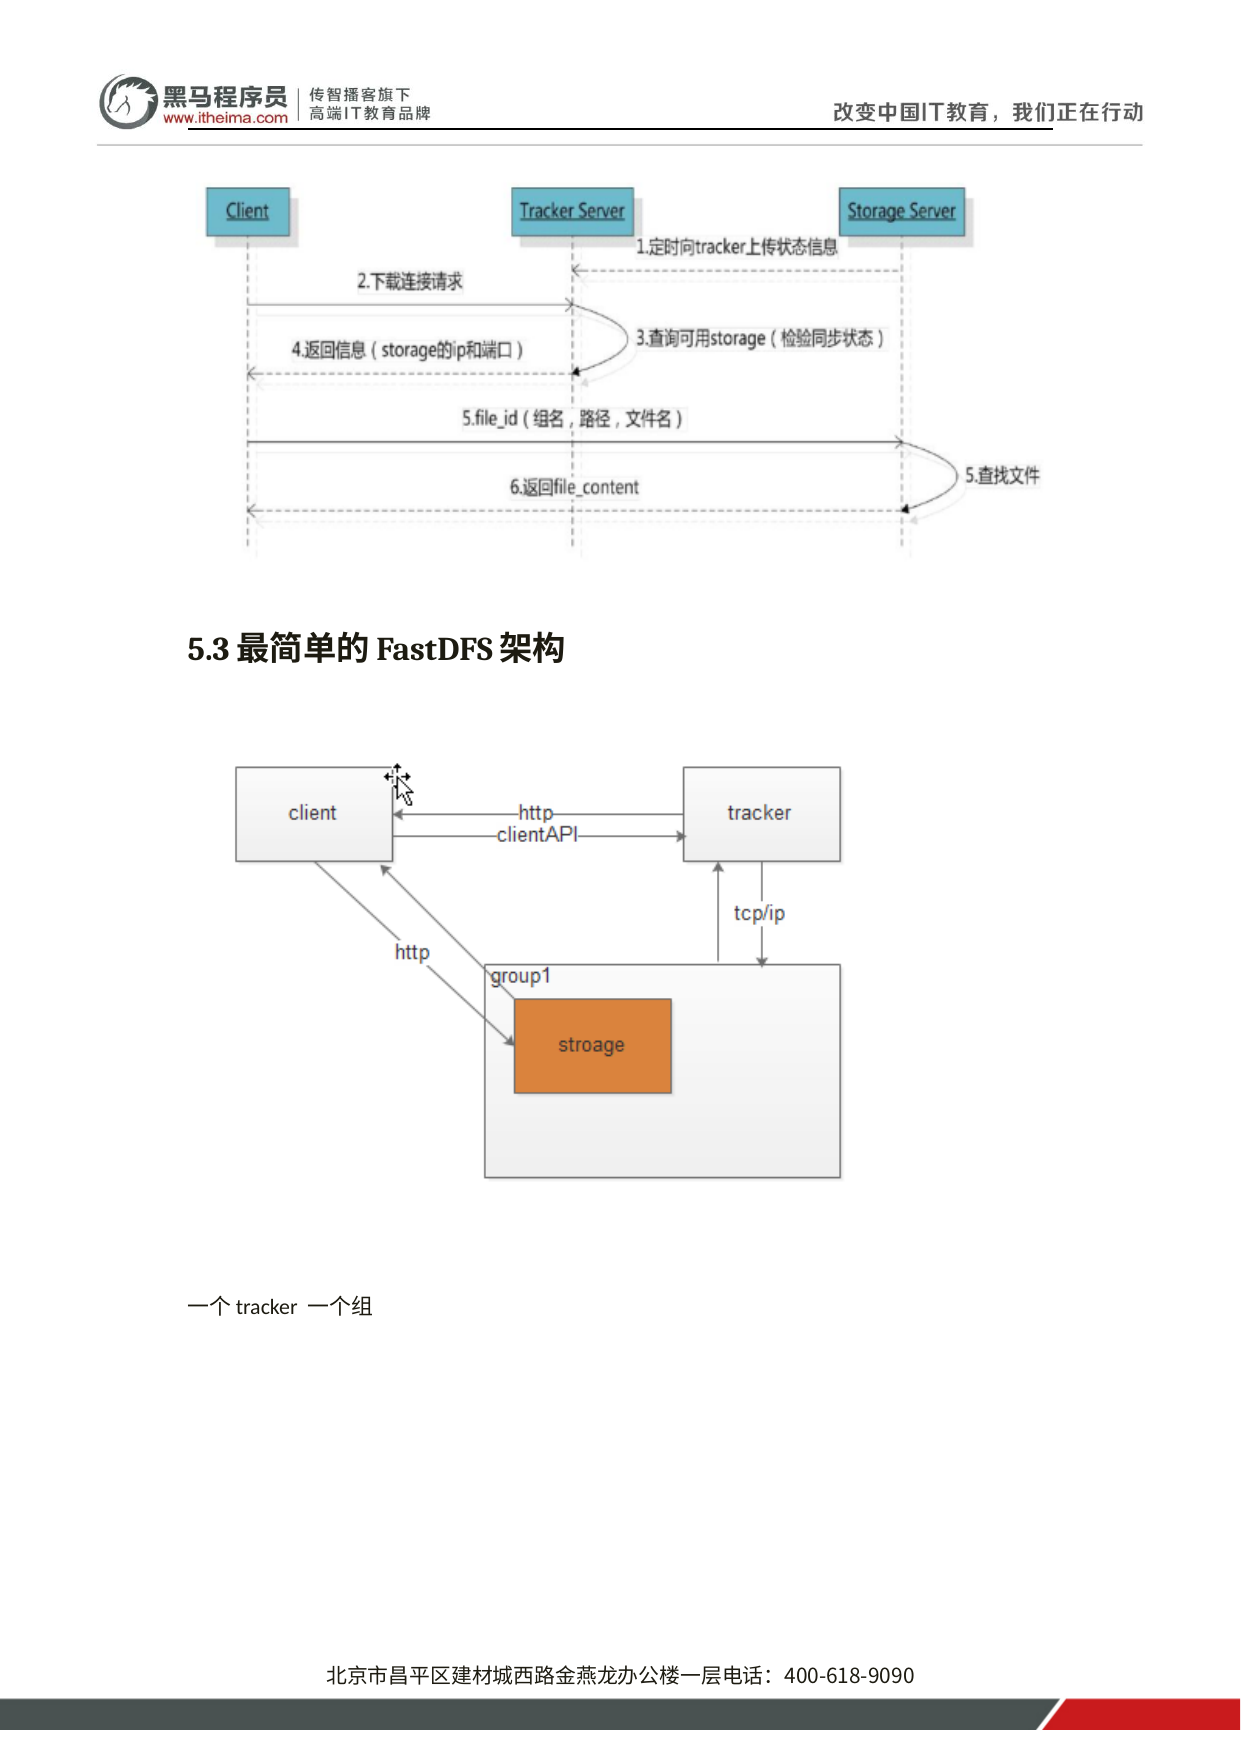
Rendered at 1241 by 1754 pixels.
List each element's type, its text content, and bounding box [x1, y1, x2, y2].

text 一个tracker 一个组 [187, 1288, 1053, 1321]
picture [187, 712, 932, 1246]
picture [0, 1639, 1241, 1730]
picture [187, 163, 1053, 572]
subtitle 5.3最简单的FastDFS架构 [187, 613, 1053, 678]
picture [0, 3, 1241, 153]
